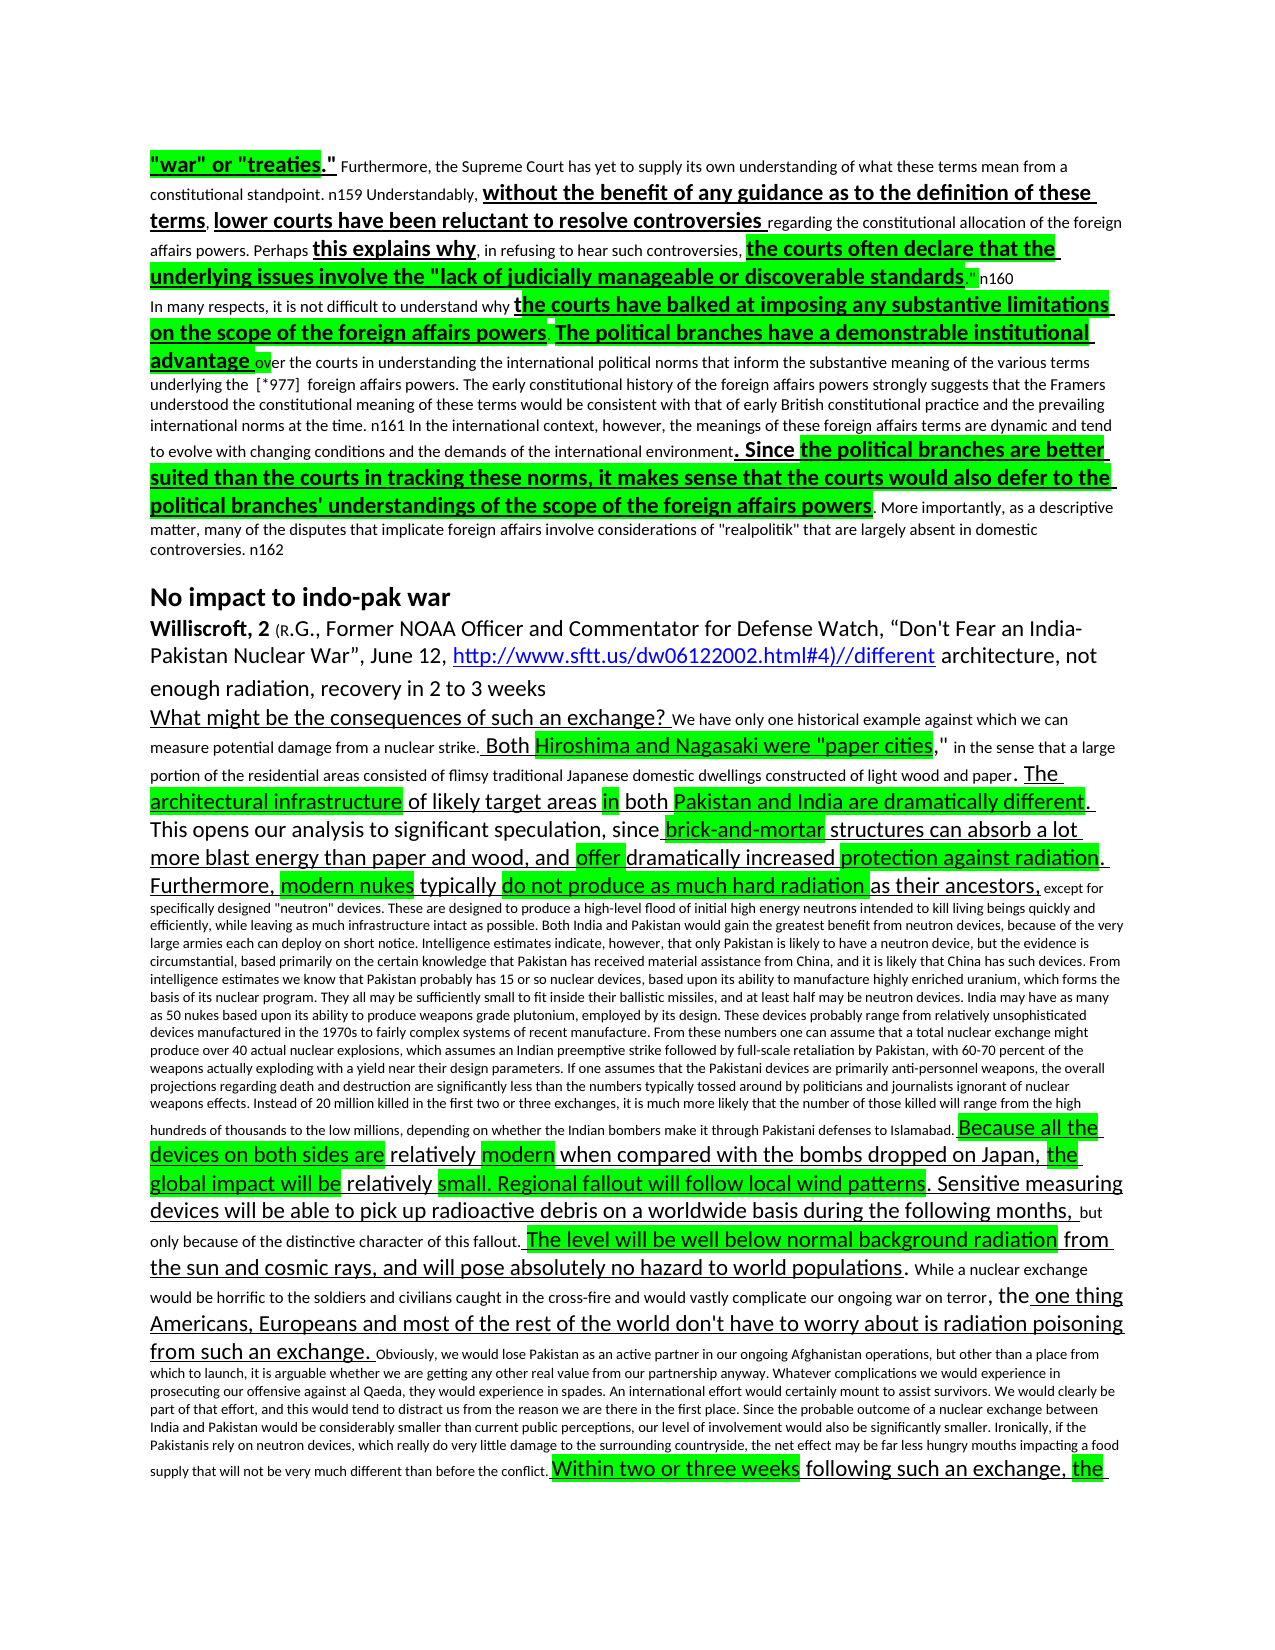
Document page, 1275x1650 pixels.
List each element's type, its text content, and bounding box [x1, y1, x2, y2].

subtitle No impact to indo-pak war [150, 581, 1125, 614]
text In many respects, it is not difficult to understand why the courts have balked at imposing any substantive limitations on the scope of the foreign affairs powers. The political branches have a demonstrable institutional advantage over the courts in understanding the international political norms that inform the substantive meaning of the various terms underlying the [*977] foreign affairs powers. The early constitutional history of the foreign affairs powers strongly suggests that the Framers understood the constitutional meaning of these terms would be consistent with that of early British constitutional practice and the prevailing international norms at the time. n161 In the international context, however, the meanings of these foreign affairs terms are dynamic and tend to evolve with changing conditions and the demands of the international environment. Since the political branches are better suited than the courts in tracking these norms, it makes sense that the courts would also defer to the political branches' understandings of the scope of the foreign affairs powers. More importantly, as a descriptive matter, many of the disputes that implicate foreign affairs involve considerations of "realpolitik" that are largely absent in domestic controversies. n162 [150, 290, 1125, 560]
text Williscroft, 2 (R.G., Former NOAA Officer and Commentator for Defense Watch, “Don't Fear an India-Pakistan Nuclear War”, June 12, http://www.sftt.us/dw06122002.html#4)//different architecture, not enough radiation, recovery in 2 to 3 weeks [150, 614, 1125, 703]
